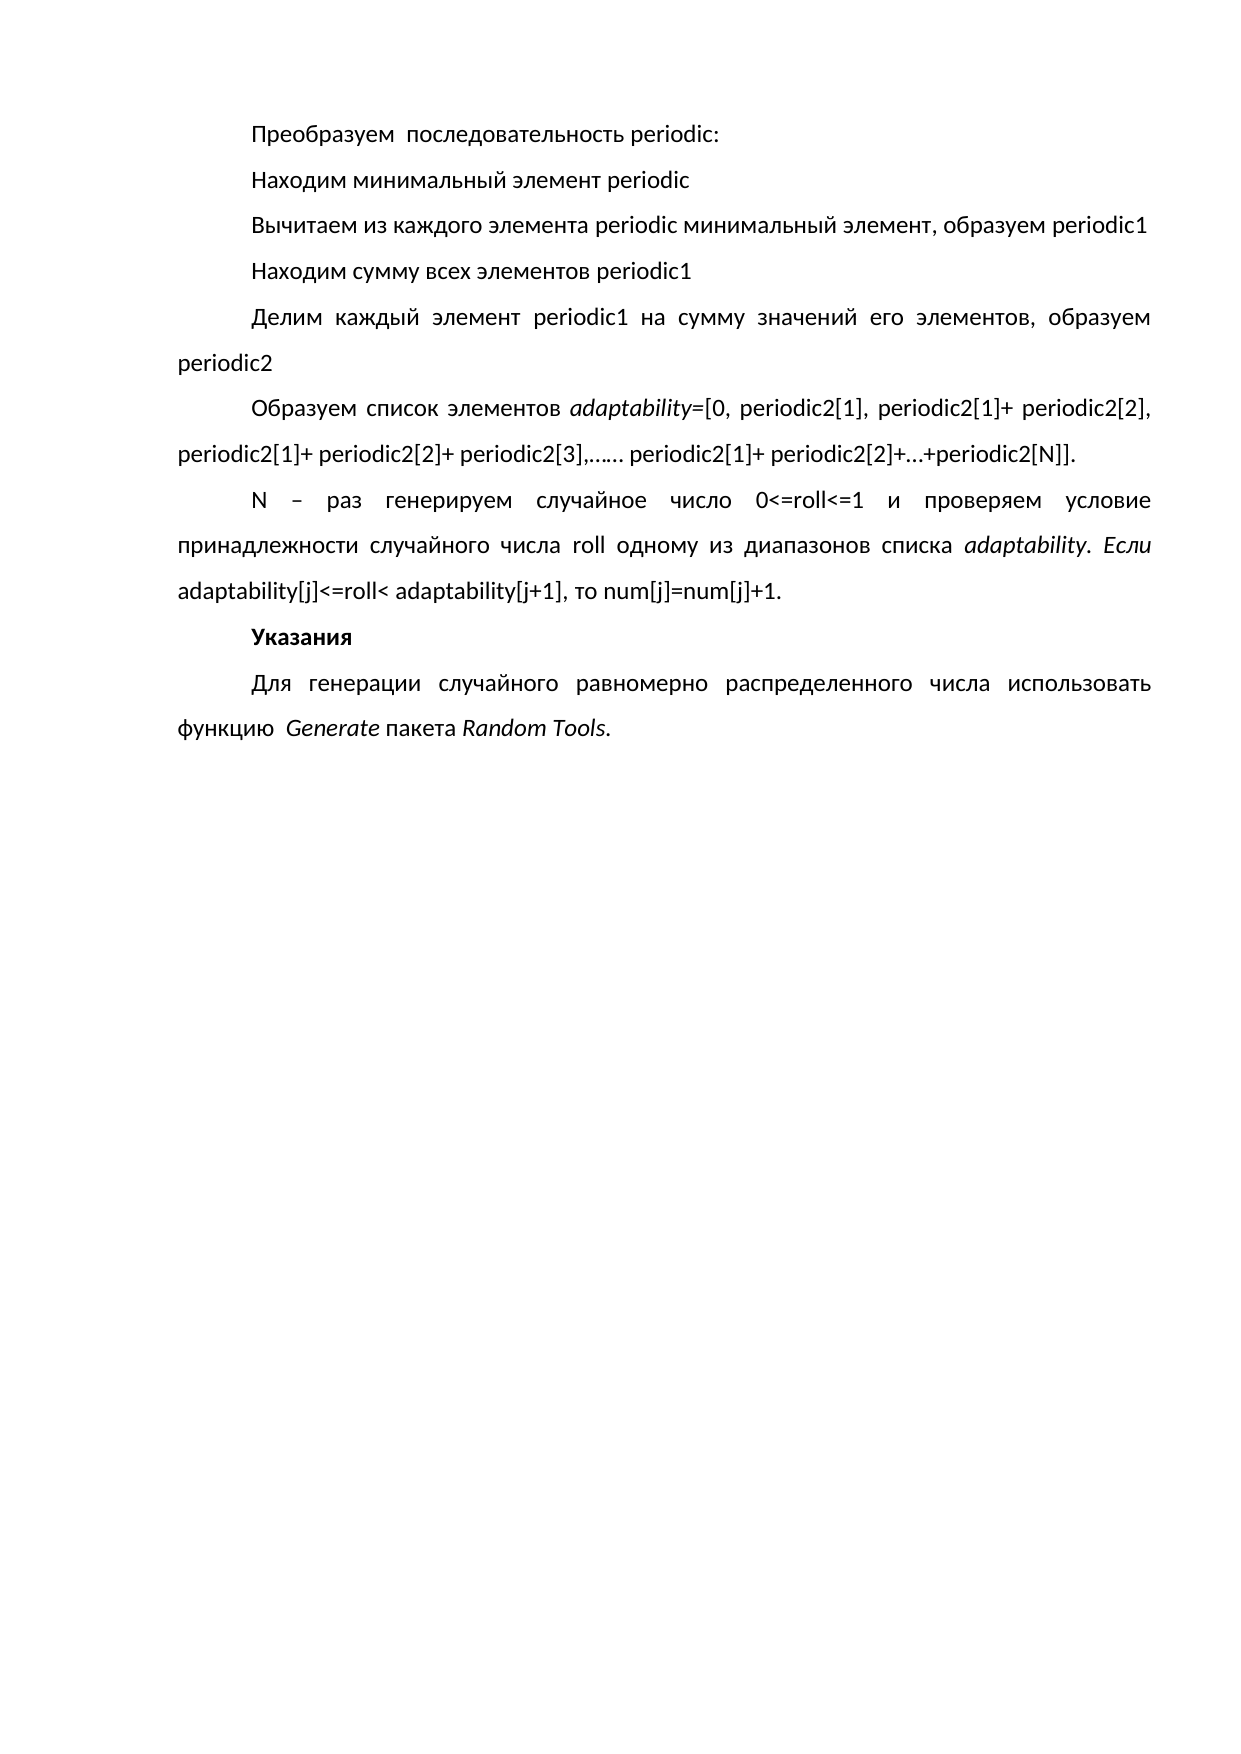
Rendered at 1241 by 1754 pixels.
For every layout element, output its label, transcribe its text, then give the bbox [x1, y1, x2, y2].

text Находим сумму всех элементов periodic1 [177, 255, 1152, 286]
text Вычитаем из каждого элемента periodic минимальный элемент, образуем periodic1 [177, 209, 1152, 240]
text N – раз генерируем случайное число 0<=roll<=1 и проверяем условие принадлежности случайного числа roll одному из диапазонов списка adaptability. Если adaptability[j]<=roll< adaptability[j+1], то num[j]=num[j]+1. [177, 484, 1152, 606]
text Указания [177, 621, 1152, 652]
text Преобразуем последовательность periodic: [177, 118, 1152, 149]
text Образуем список элементов adaptability=[0, periodic2[1], periodic2[1]+ periodic2[2], periodic2[1]+ periodic2[2]+ periodic2[3],…… periodic2[1]+ periodic2[2]+…+periodic2[N]]. [177, 392, 1152, 469]
text Делим каждый элемент periodic1 на сумму значений его элементов, образуем periodic2 [177, 301, 1152, 377]
text Находим минимальный элемент periodic [177, 164, 1152, 194]
text Для генерации случайного равномерно распределенного числа использовать функцию Generate пакета Random Tools. [177, 667, 1152, 743]
